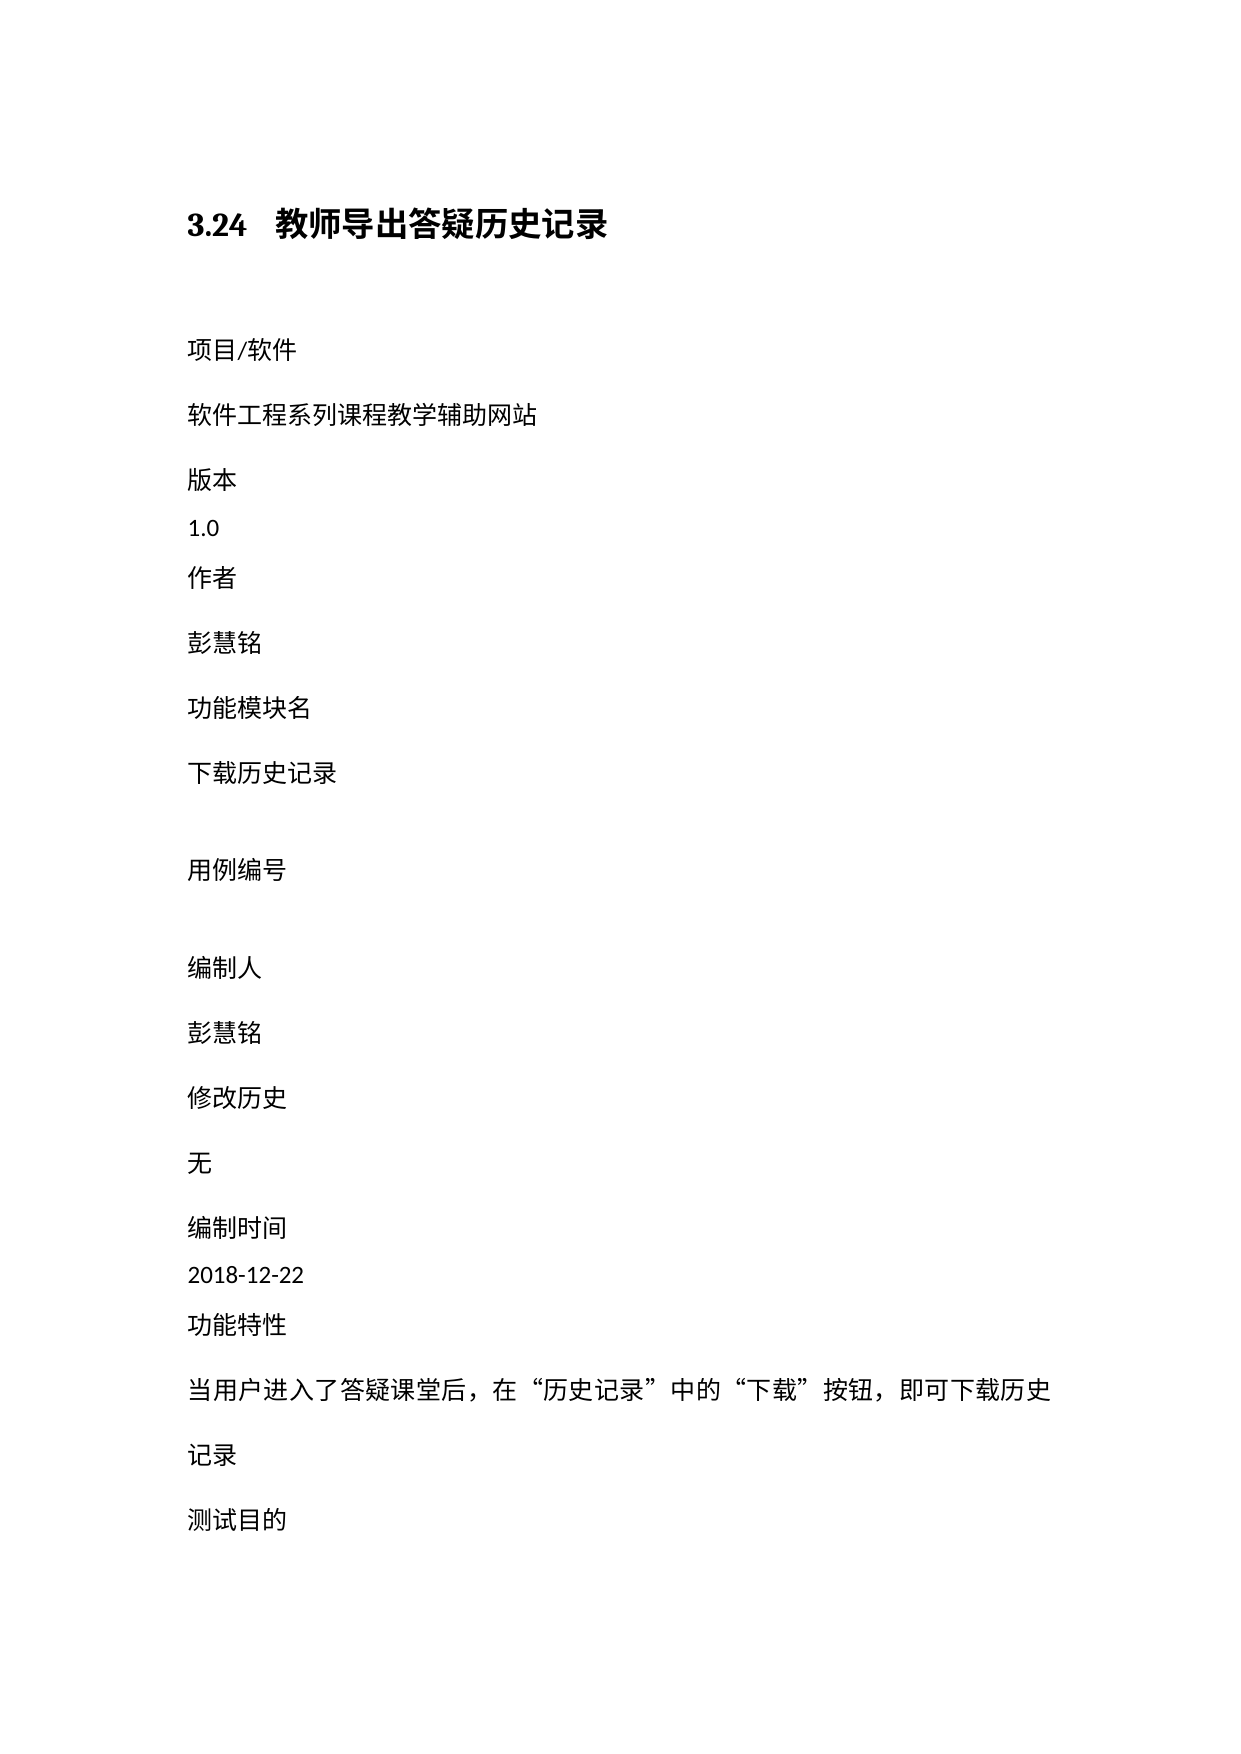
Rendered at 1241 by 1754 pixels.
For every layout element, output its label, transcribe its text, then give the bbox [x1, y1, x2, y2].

subtitle 教师导出答疑历史记录 [187, 189, 1053, 254]
